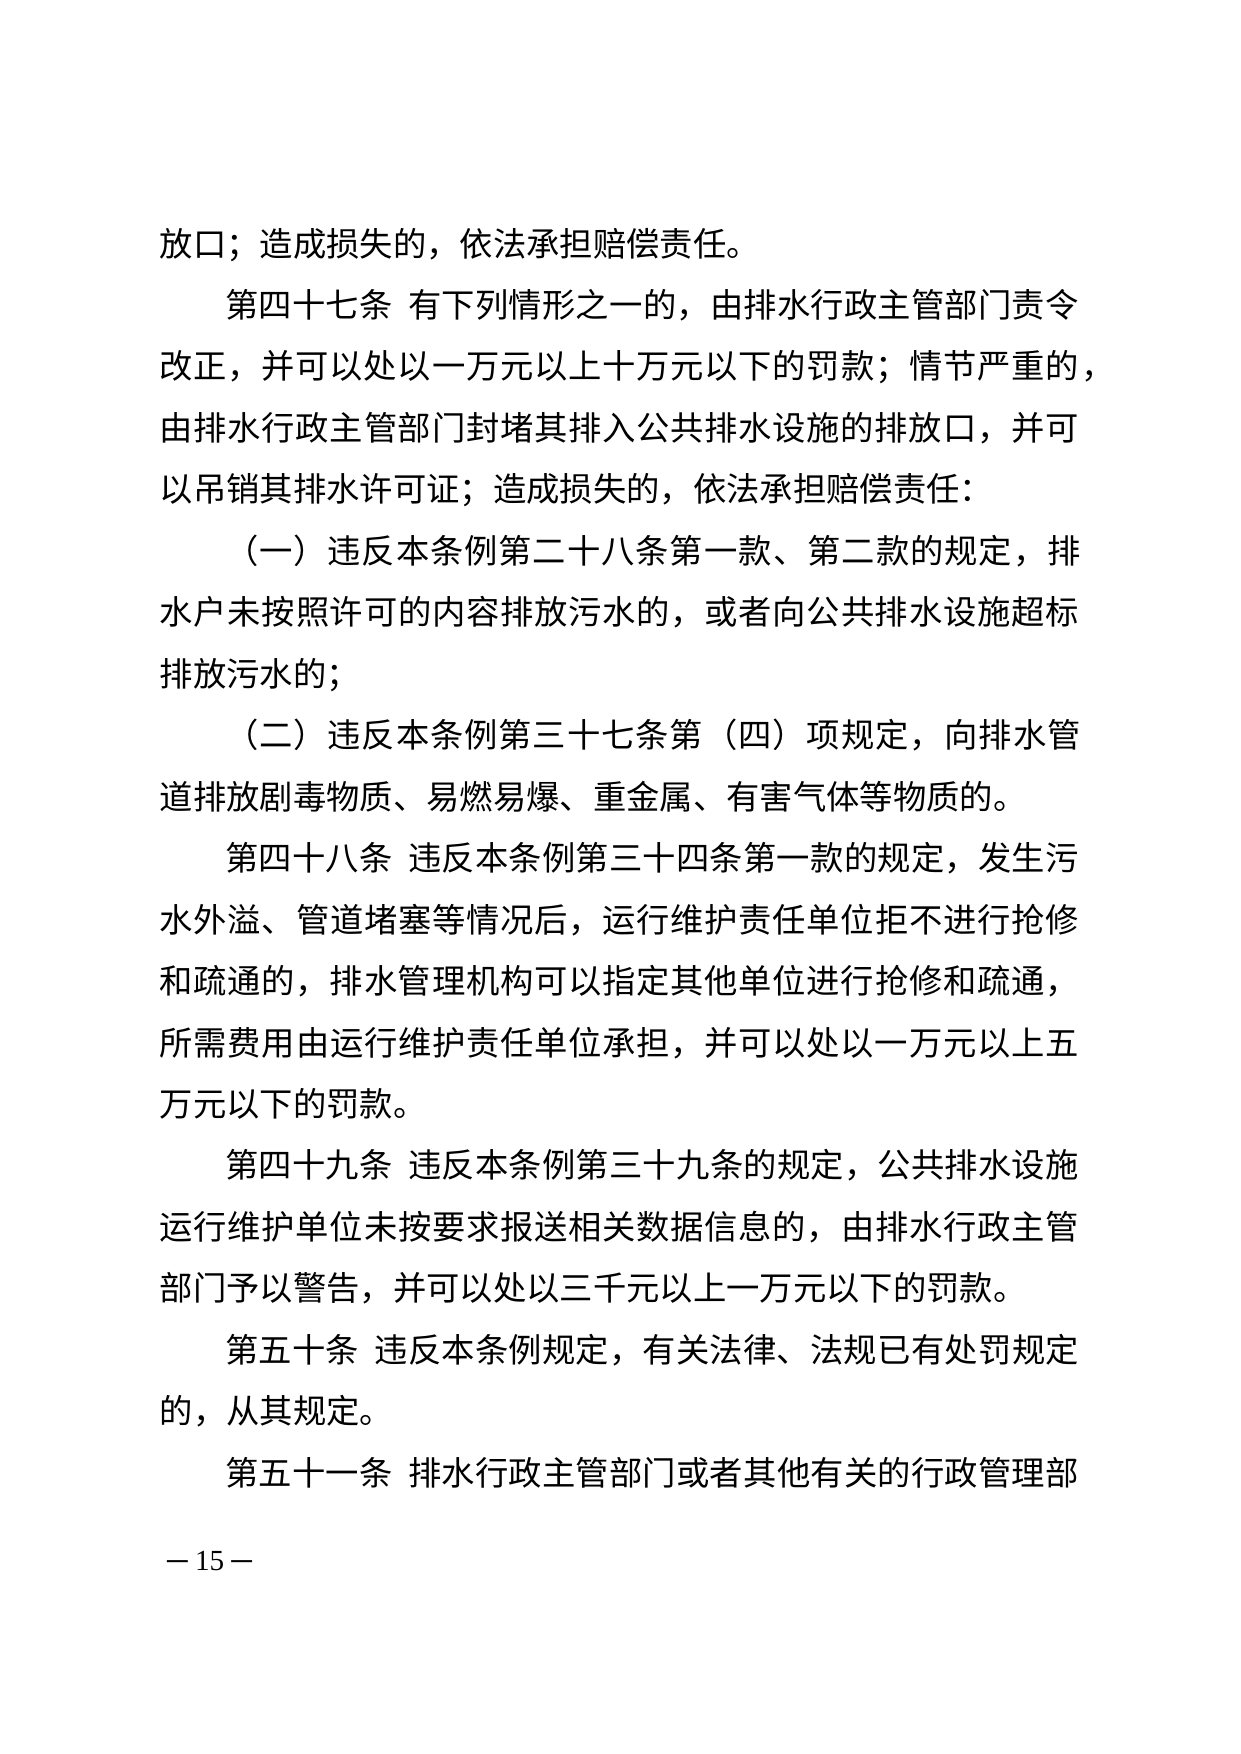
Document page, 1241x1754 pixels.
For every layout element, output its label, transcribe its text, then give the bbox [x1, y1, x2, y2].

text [159, 1436, 1081, 1497]
text 第五十条 违反本条例规定，有关法律、法规已有处罚规定的，从其规定。 [159, 1313, 1081, 1436]
text （一）违反本条例第二十八条第一款、第二款的规定，排水户未按照许可的内容排放污水的，或者向公共排水设施超标排放污水的； [159, 514, 1081, 698]
text 第四十七条 有下列情形之一的，由排水行政主管部门责令改正，并可以处以一万元以上十万元以下的罚款；情节严重的，由排水行政主管部门封堵其排入公共排水设施的排放口，并可以吊销其排水许可证；造成损失的，依法承担赔偿责任： [159, 268, 1081, 514]
text 第四十九条 违反本条例第三十九条的规定，公共排水设施运行维护单位未按要求报送相关数据信息的，由排水行政主管部门予以警告，并可以处以三千元以上一万元以下的罚款。 [159, 1129, 1081, 1313]
text 第四十八条 违反本条例第三十四条第一款的规定，发生污水外溢、管道堵塞等情况后，运行维护责任单位拒不进行抢修和疏通的，排水管理机构可以指定其他单位进行抢修和疏通，所需费用由运行维护责任单位承担，并可以处以一万元以上五万元以下的罚款。 [159, 821, 1081, 1129]
text （二）违反本条例第三十七条第（四）项规定，向排水管道排放剧毒物质、易燃易爆、重金属、有害气体等物质的。 [159, 698, 1081, 821]
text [159, 207, 1081, 268]
